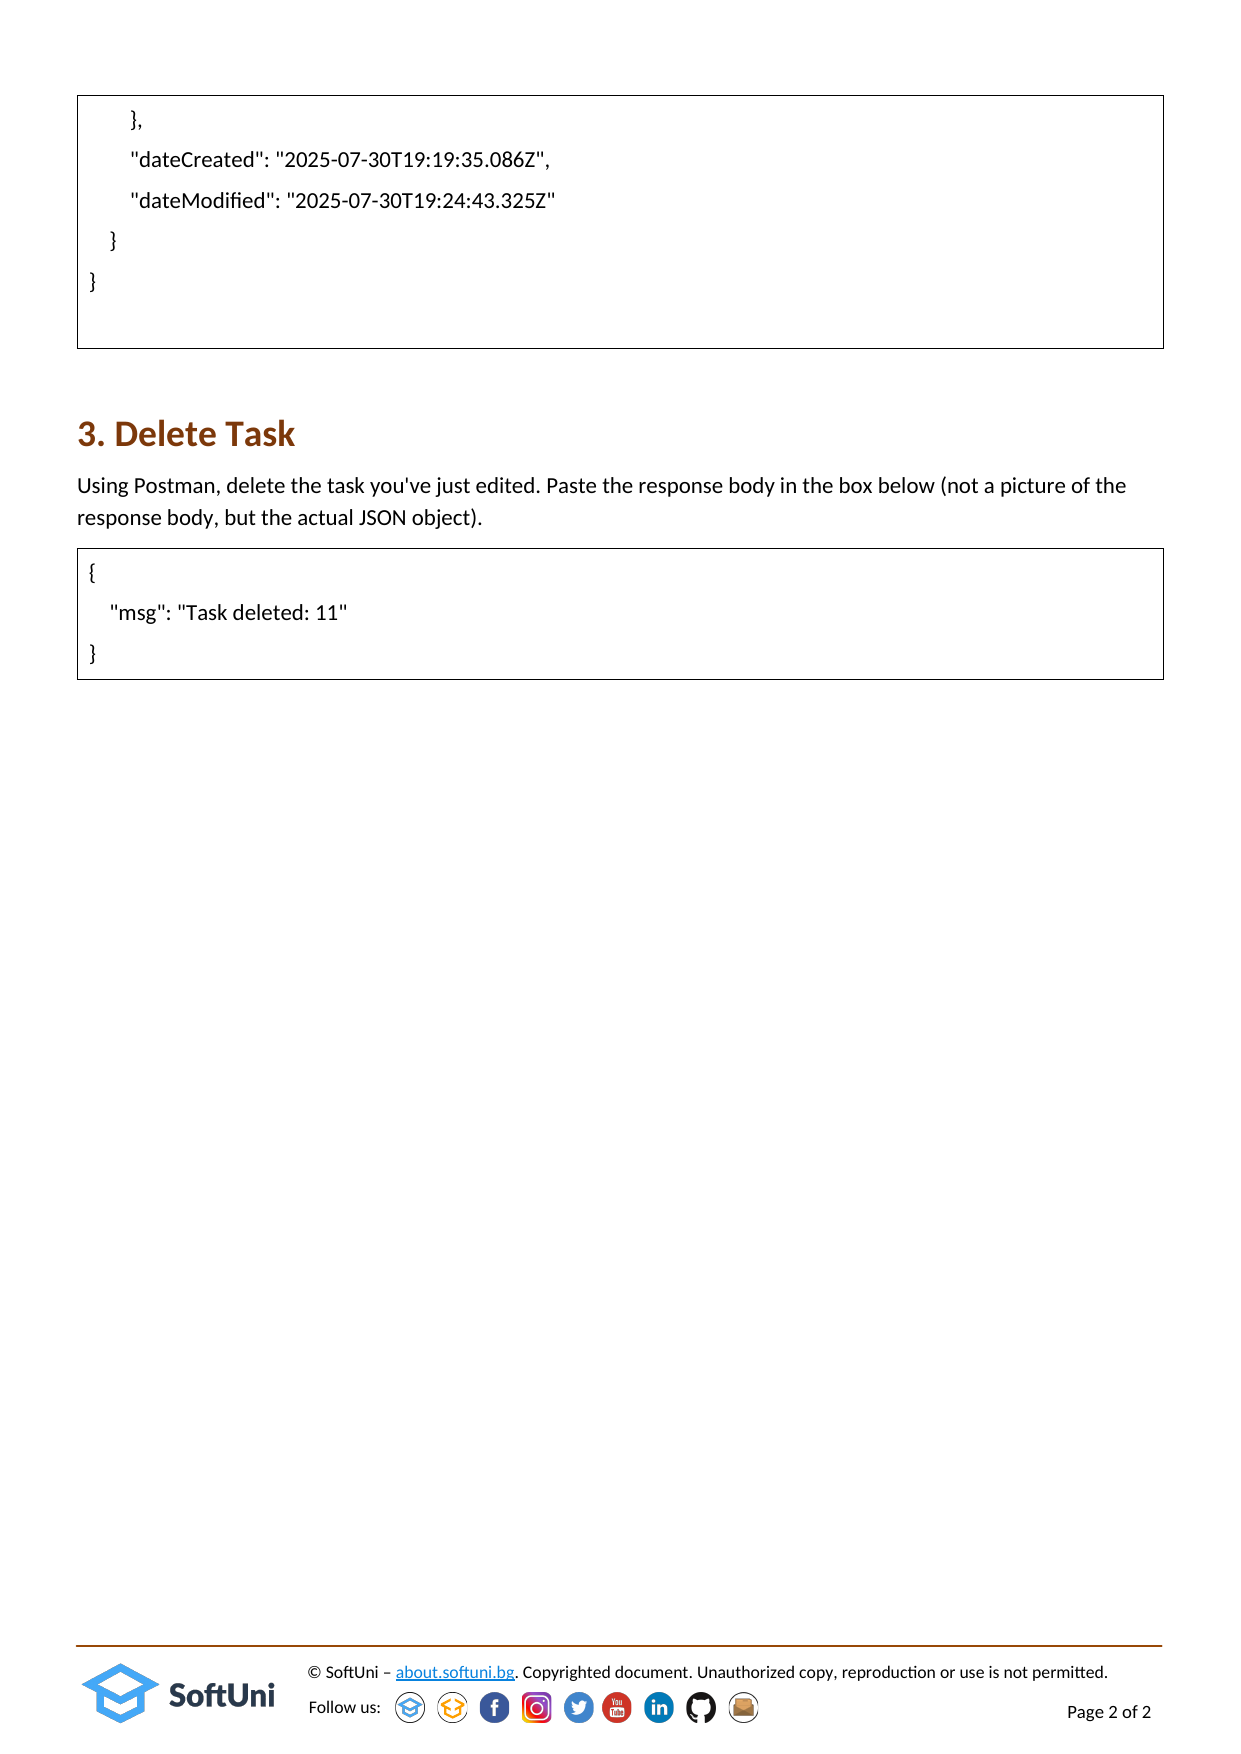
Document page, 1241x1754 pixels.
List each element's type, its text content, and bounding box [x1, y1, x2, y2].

picture [644, 1692, 653, 1701]
picture [658, 1705, 667, 1714]
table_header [78, 96, 1163, 348]
picture [602, 1692, 632, 1723]
picture [686, 1692, 716, 1723]
picture [522, 1692, 552, 1723]
picture [479, 1692, 510, 1723]
picture [644, 1714, 653, 1723]
picture [564, 1692, 594, 1723]
picture [75, 1658, 281, 1729]
table_header { "msg": "Task deleted: 11" } [78, 549, 1163, 679]
subtitle Delete Task [77, 410, 1163, 456]
text Using Postman, delete the task you've just edited. Paste the response body in the box below (not a picture of the response body, but the actual JSON object). [77, 471, 1163, 532]
picture [665, 1714, 674, 1723]
picture [728, 1692, 759, 1723]
picture [395, 1692, 425, 1723]
picture [437, 1692, 468, 1723]
picture [665, 1692, 674, 1701]
